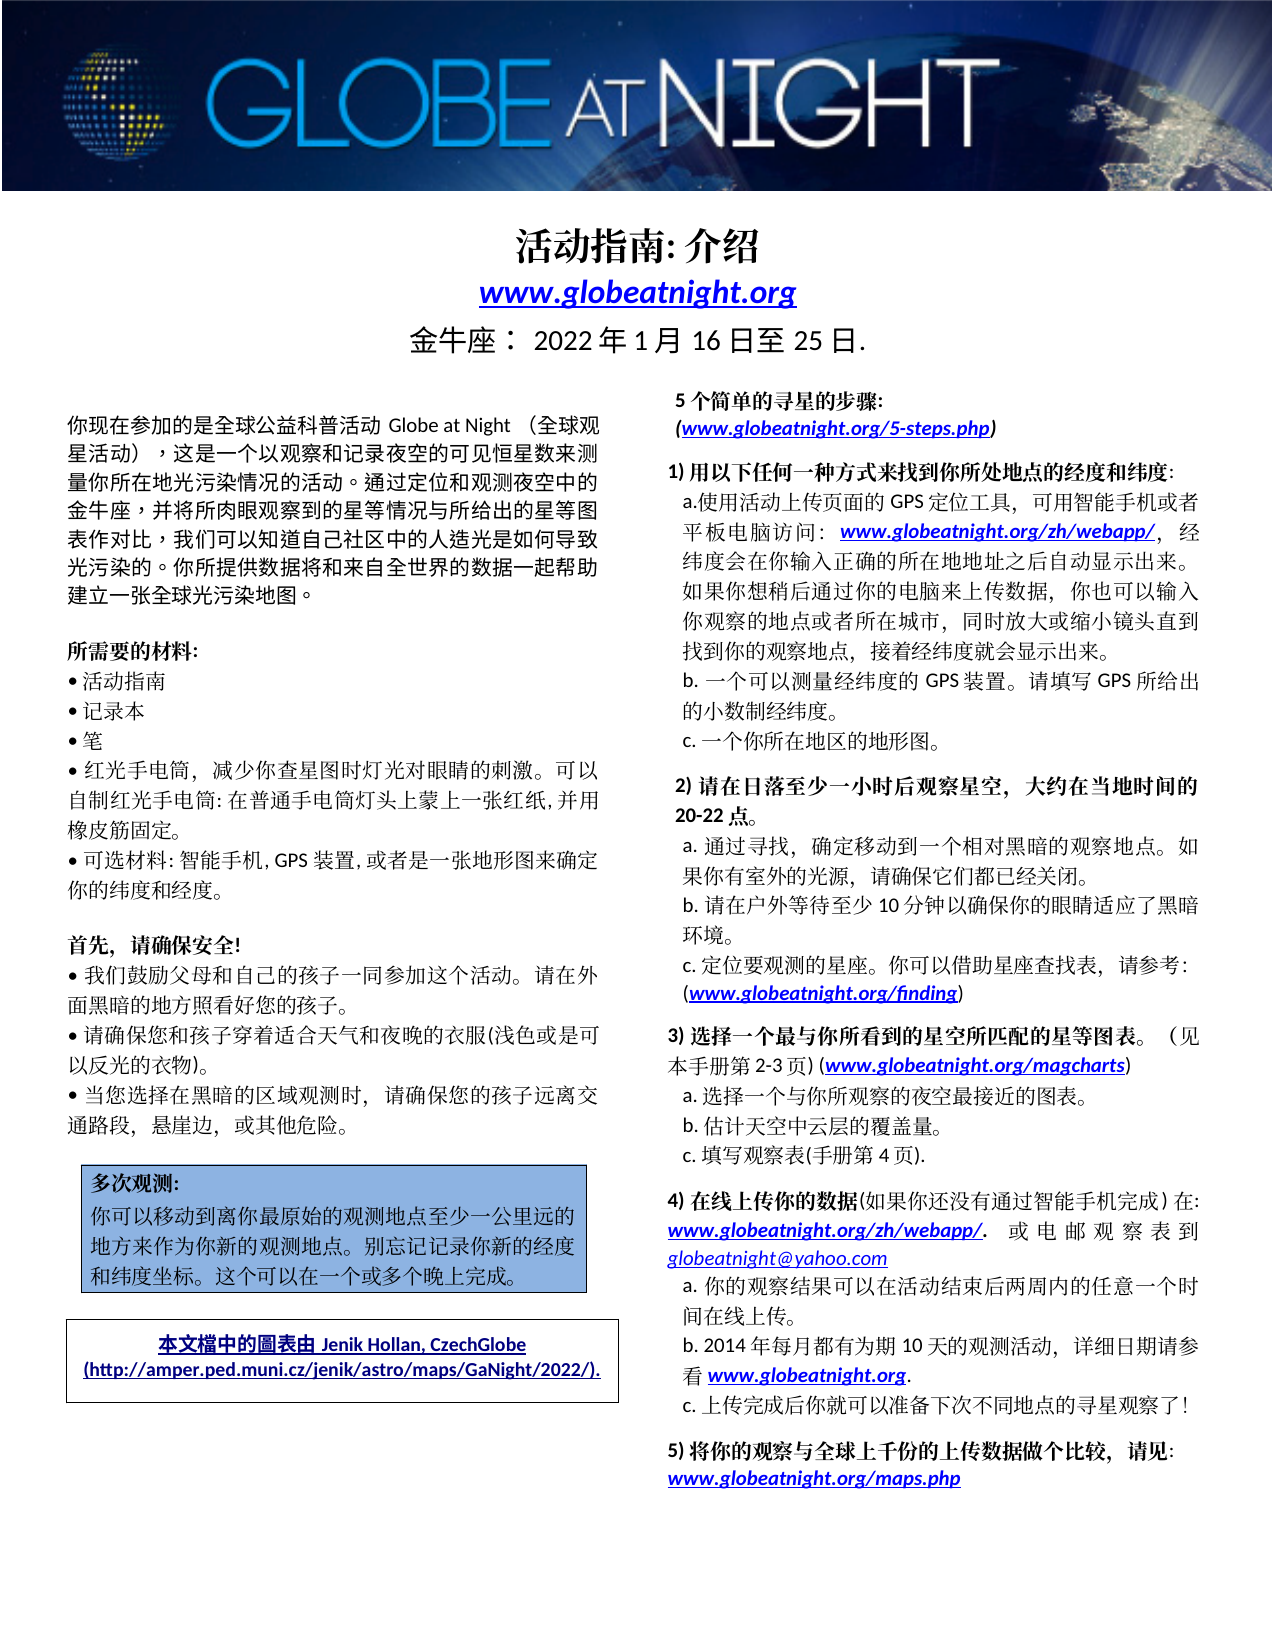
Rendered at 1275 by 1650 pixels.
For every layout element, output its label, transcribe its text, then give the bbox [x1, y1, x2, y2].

text c. 上传完成后你就可以准备下次不同地点的寻星观察了！ [682, 1390, 1200, 1420]
text 5个简单的寻星的步骤: (www.globeatnight.org/5-steps.php) [675, 386, 1200, 441]
text 首先，请确保安全! [67, 930, 600, 960]
text 金牛座： 2022年1 月 16 日至 25 日. [75, 320, 1200, 360]
text a. 通过寻找，确定移动到一个相对黑暗的观察地点。如果你有室外的光源，请确保它们都已经关闭。 [682, 830, 1200, 890]
text b. 估计天空中云层的覆盖量。 [682, 1110, 1200, 1140]
text 多次观测: [82, 1166, 586, 1198]
text • 活动指南 [67, 665, 600, 695]
text • 我们鼓励父母和自己的孩子一同参加这个活动。请在外面黑暗的地方照看好您的孩子。 [67, 960, 600, 1019]
text • 记录本 [67, 695, 600, 725]
text c. 一个你所在地区的地形图。 [682, 725, 1200, 755]
text 活动指南: 介绍 [75, 191, 1200, 272]
text 5) 将你的观察与全球上千份的上传数据做个比较，请见: www.globeatnight.org/maps.php [667, 1435, 1200, 1491]
text b. 请在户外等待至少10分钟以确保你的眼睛适应了黑暗环境。 [682, 890, 1200, 950]
text 3) 选择一个最与你所看到的星空所匹配的星等图表。（见本手册第2-3页) (www.globeatnight.org/magcharts) [667, 1020, 1200, 1080]
text • 红光手电筒，减少你查星图时灯光对眼睛的刺激。可以自制红光手电筒: 在普通手电筒灯头上蒙上一张红纸, 并用橡皮筋固定。 [67, 755, 600, 845]
text a. 选择一个与你所观察的夜空最接近的图表。 [682, 1080, 1200, 1110]
text 4) 在线上传你的数据(如果你还没有通过智能手机完成) 在: www.globeatnight.org/zh/webapp/. 或电邮观察表到globeatnight@yahoo.com [667, 1185, 1200, 1270]
text www.globeatnight.org [75, 272, 1200, 312]
text • 当您选择在黑暗的区域观测时，请确保您的孩子远离交通路段，悬崖边，或其他危险。 [67, 1079, 600, 1139]
text 1) 用以下任何一种方式来找到你所处地点的经度和纬度: [667, 456, 1200, 486]
text c. 定位要观测的星座。你可以借助星座查找表，请参考： [682, 950, 1200, 980]
text a.使用活动上传页面的GPS定位工具，可用智能手机或者平板电脑访问：www.globeatnight.org/zh/webapp/，经纬度会在你输入正确的所在地地址之后自动显示出来。如果你想稍后通过你的电脑来上传数据，你也可以输入你观察的地点或者所在城市，同时放大或缩小镜头直到找到你的观察地点，接着经纬度就会显示出来。 [682, 486, 1200, 665]
text c. 填写观察表(手册第4页). [682, 1140, 1200, 1170]
text b. 一个可以测量经纬度的GPS装置。请填写GPS所给出的小数制经纬度。 [682, 665, 1200, 725]
text 所需要的材料: [67, 635, 600, 665]
text b. 2014年每月都有为期10天的观测活动，详细日期请参看www.globeatnight.org. [682, 1330, 1200, 1390]
text • 笔 [67, 725, 600, 755]
text a. 你的观察结果可以在活动结束后两周内的任意一个时间在线上传。 [682, 1270, 1200, 1330]
text 你可以移动到离你最原始的观测地点至少一公里远的地方来作为你新的观测地点。别忘记记录你新的经度和纬度坐标。这个可以在一个或多个晚上完成。 [82, 1198, 586, 1292]
text • 可选材料: 智能手机, GPS 装置, 或者是一张地形图来确定你的纬度和经度。 [67, 845, 600, 904]
text 本文檔中的圖表由 Jenik Hollan, CzechGlobe (http://amper.ped.muni.cz/jenik/astro/maps/GaNight/2022/). [67, 1320, 618, 1402]
text (www.globeatnight.org/finding) [682, 980, 1200, 1005]
text 2) 请在日落至少一小时后观察星空，大约在当地时间的20-22点。 [675, 770, 1200, 830]
text • 请确保您和孩子穿着适合天气和夜晚的衣服(浅色或是可以反光的衣物)。 [67, 1019, 600, 1079]
text 你现在参加的是全球公益科普活动 Globe at Night （全球观星活动），这是一个以观察和记录夜空的可见恒星数来测量你所在地光污染情况的活动。通过定位和观测夜空中的金牛座，并将所肉眼观察到的星等情况与所给出的星等图表作对比，我们可以知道自己社区中的人造光是如何导致光污染的。你所提供数据将和来自全世界的数据一起帮助建立一张全球光污染地图。 [67, 411, 600, 610]
